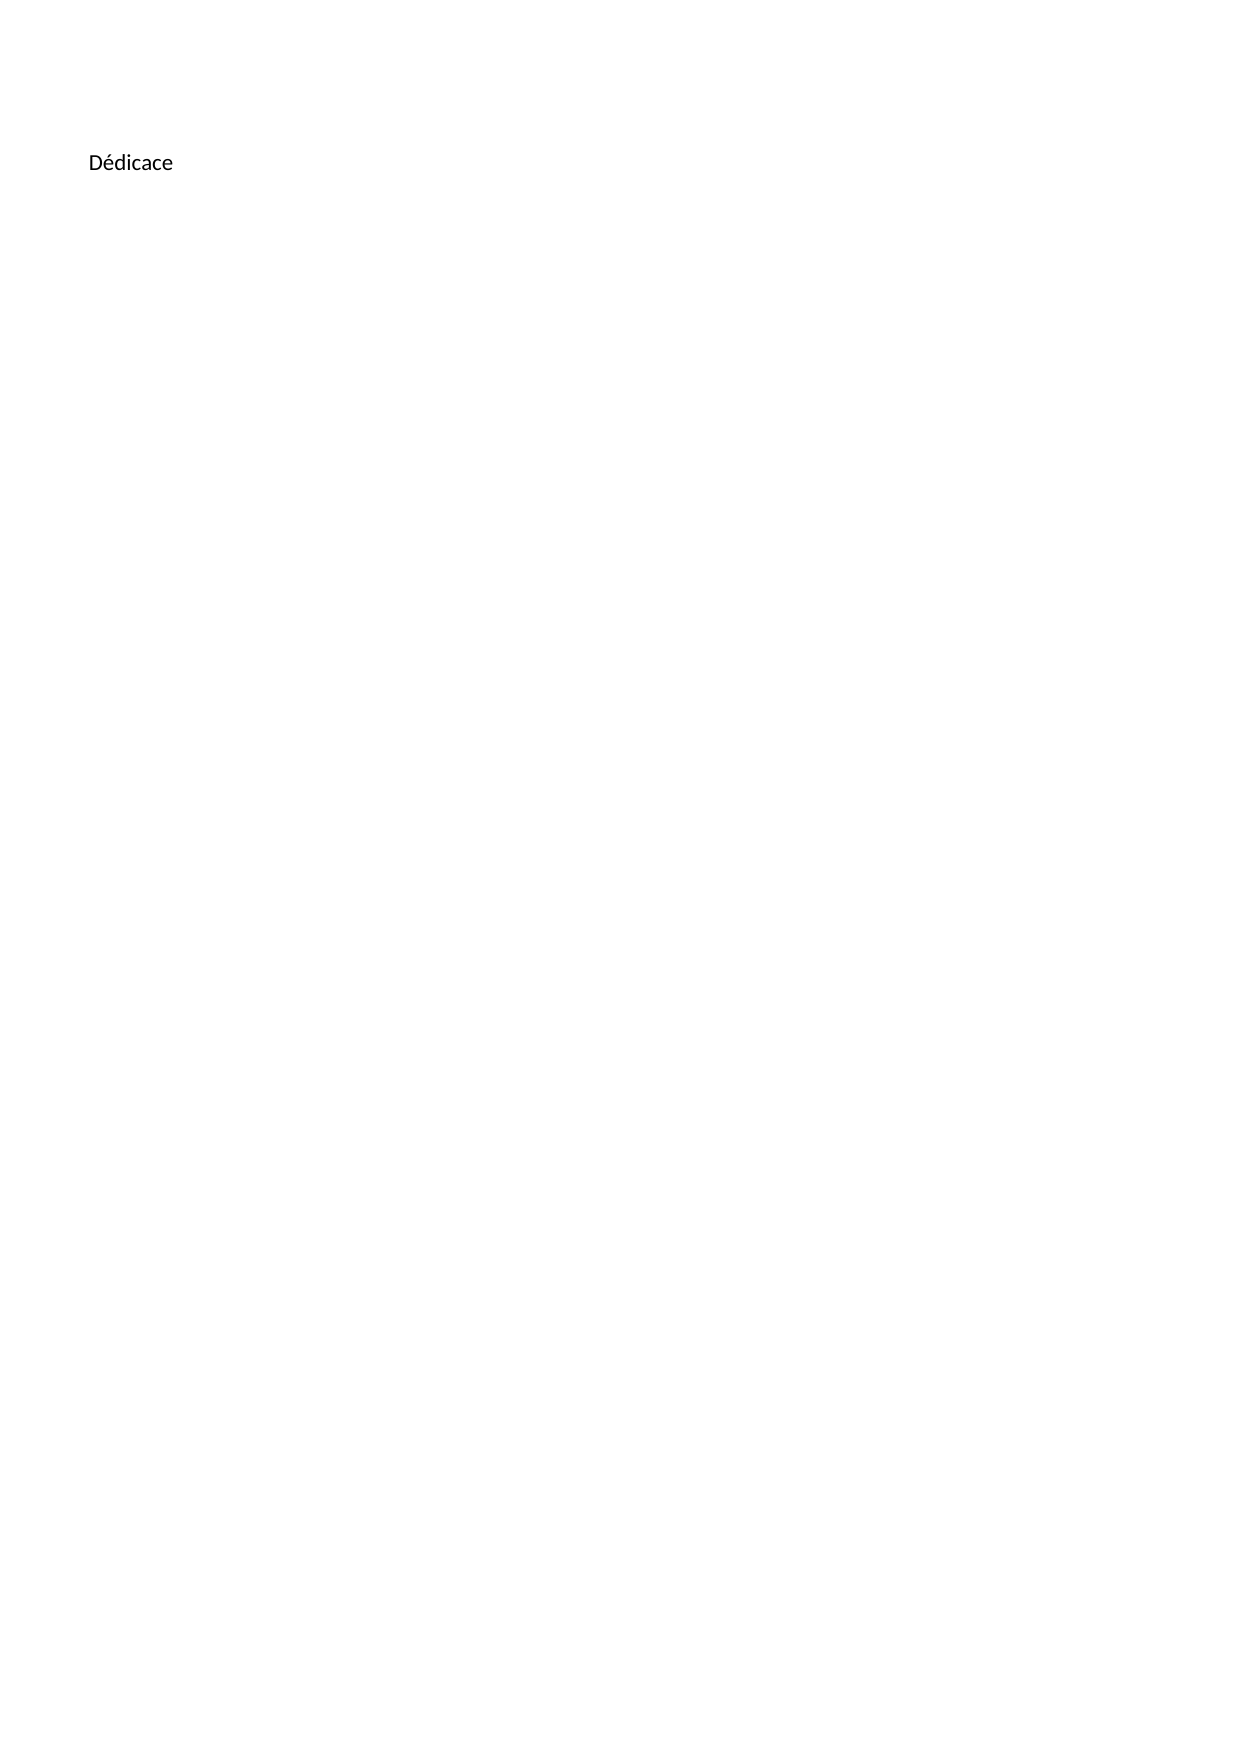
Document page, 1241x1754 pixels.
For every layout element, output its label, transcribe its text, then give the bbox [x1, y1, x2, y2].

text DédicaceRemerciement [89, 148, 1181, 176]
